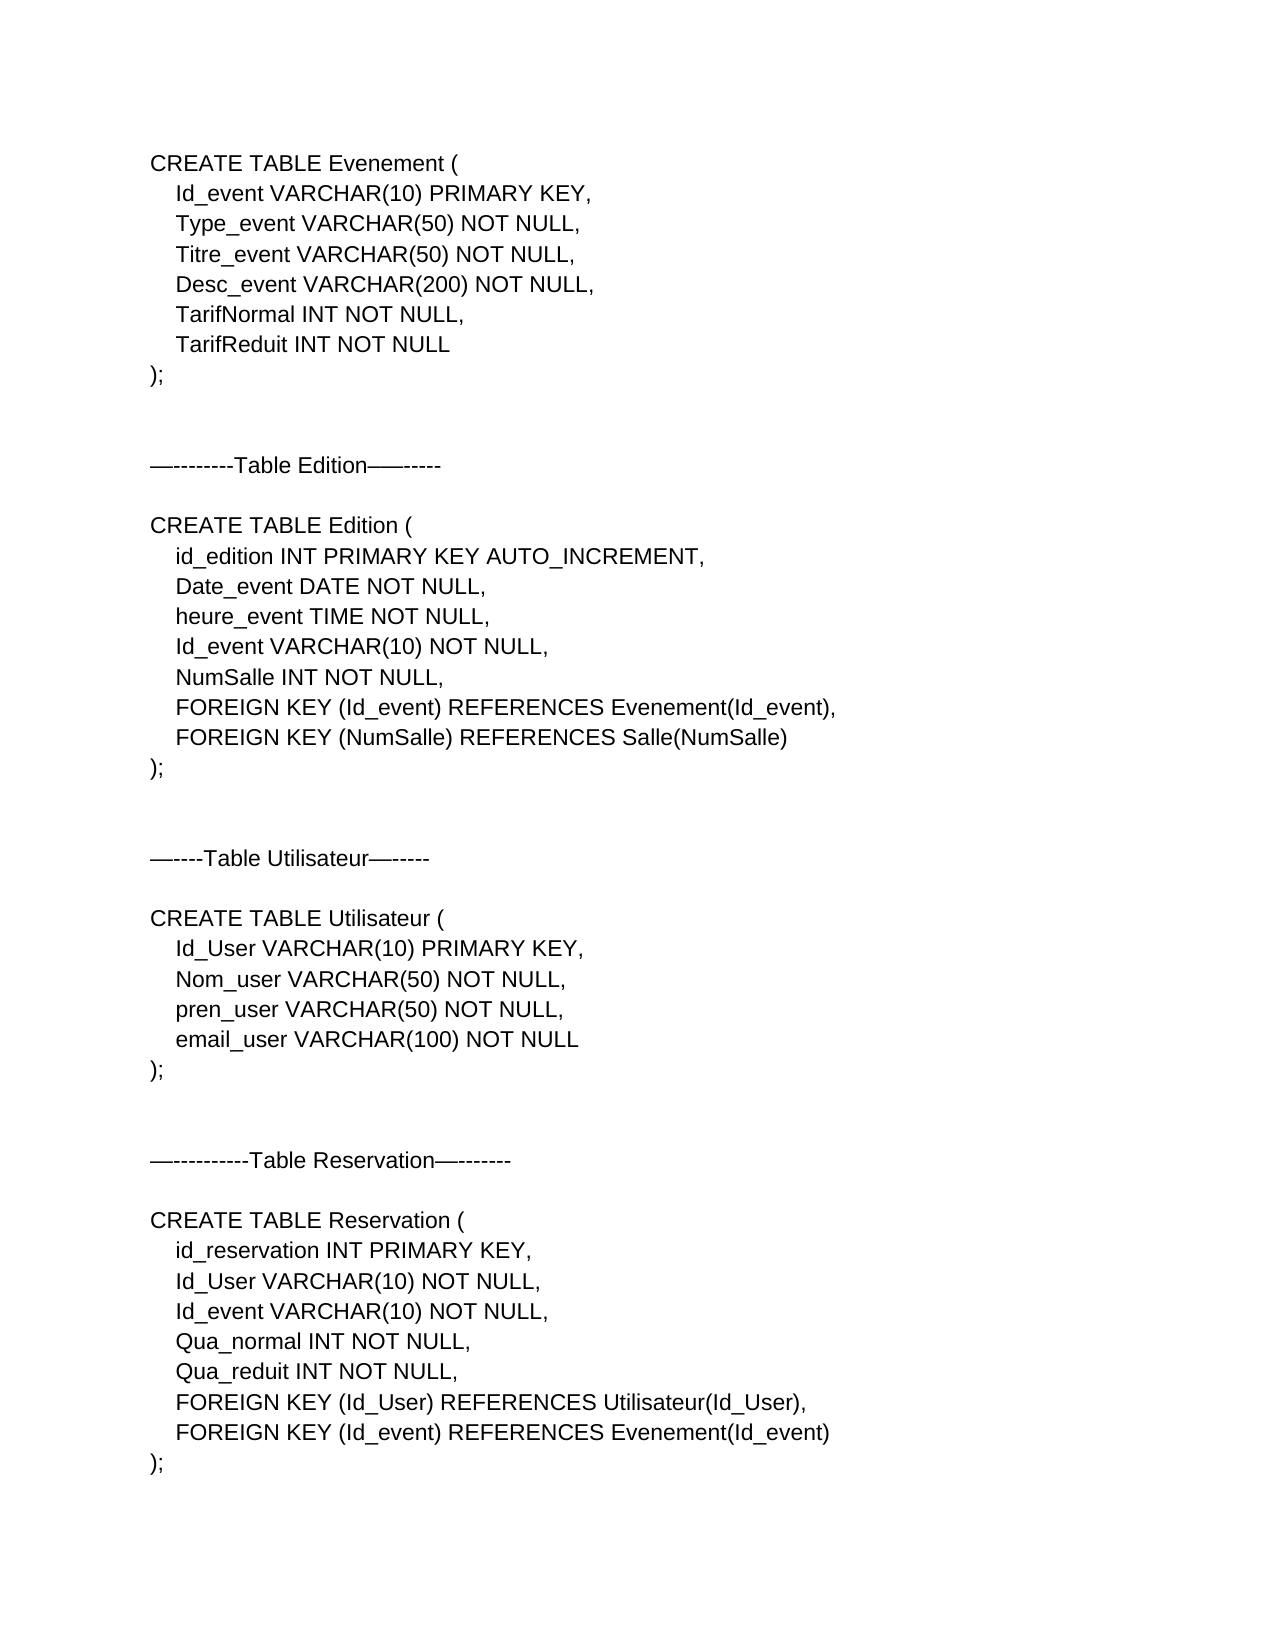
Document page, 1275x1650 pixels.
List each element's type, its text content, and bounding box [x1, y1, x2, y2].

text FOREIGN KEY (Id_User) REFERENCES Utilisateur(Id_User), [150, 1388, 1125, 1415]
text —----------Table Reservation—------- [150, 1147, 1125, 1173]
text Type_event VARCHAR(50) NOT NULL, [150, 210, 1125, 237]
text Date_event DATE NOT NULL, [150, 573, 1125, 599]
text ); [150, 1449, 1125, 1475]
text Id_User VARCHAR(10) NOT NULL, [150, 1268, 1125, 1294]
text Qua_normal INT NOT NULL, [150, 1328, 1125, 1354]
text —--------Table Edition–—----- [150, 452, 1125, 478]
text heure_event TIME NOT NULL, [150, 603, 1125, 629]
text email_user VARCHAR(100) NOT NULL [150, 1026, 1125, 1052]
text CREATE TABLE Utilisateur ( [150, 905, 1125, 932]
text NumSalle INT NOT NULL, [150, 663, 1125, 690]
text CREATE TABLE Edition ( [150, 512, 1125, 539]
text Id_event VARCHAR(10) PRIMARY KEY, [150, 180, 1125, 207]
text pren_user VARCHAR(50) NOT NULL, [150, 996, 1125, 1022]
text FOREIGN KEY (NumSalle) REFERENCES Salle(NumSalle) [150, 724, 1125, 750]
text FOREIGN KEY (Id_event) REFERENCES Evenement(Id_event) [150, 1419, 1125, 1445]
text CREATE TABLE Reservation ( [150, 1207, 1125, 1234]
text ); [150, 754, 1125, 781]
text Qua_reduit INT NOT NULL, [150, 1358, 1125, 1385]
text Desc_event VARCHAR(200) NOT NULL, [150, 271, 1125, 297]
text ); [150, 1056, 1125, 1083]
text FOREIGN KEY (Id_event) REFERENCES Evenement(Id_event), [150, 694, 1125, 720]
text TarifReduit INT NOT NULL [150, 331, 1125, 358]
text —----Table Utilisateur—----- [150, 845, 1125, 871]
text TarifNormal INT NOT NULL, [150, 301, 1125, 327]
text id_reservation INT PRIMARY KEY, [150, 1237, 1125, 1264]
text CREATE TABLE Evenement ( [150, 150, 1125, 176]
text Nom_user VARCHAR(50) NOT NULL, [150, 966, 1125, 992]
text ); [150, 361, 1125, 388]
text Titre_event VARCHAR(50) NOT NULL, [150, 241, 1125, 267]
text Id_event VARCHAR(10) NOT NULL, [150, 633, 1125, 660]
text id_edition INT PRIMARY KEY AUTO_INCREMENT, [150, 543, 1125, 569]
text Id_User VARCHAR(10) PRIMARY KEY, [150, 935, 1125, 962]
text Id_event VARCHAR(10) NOT NULL, [150, 1298, 1125, 1324]
